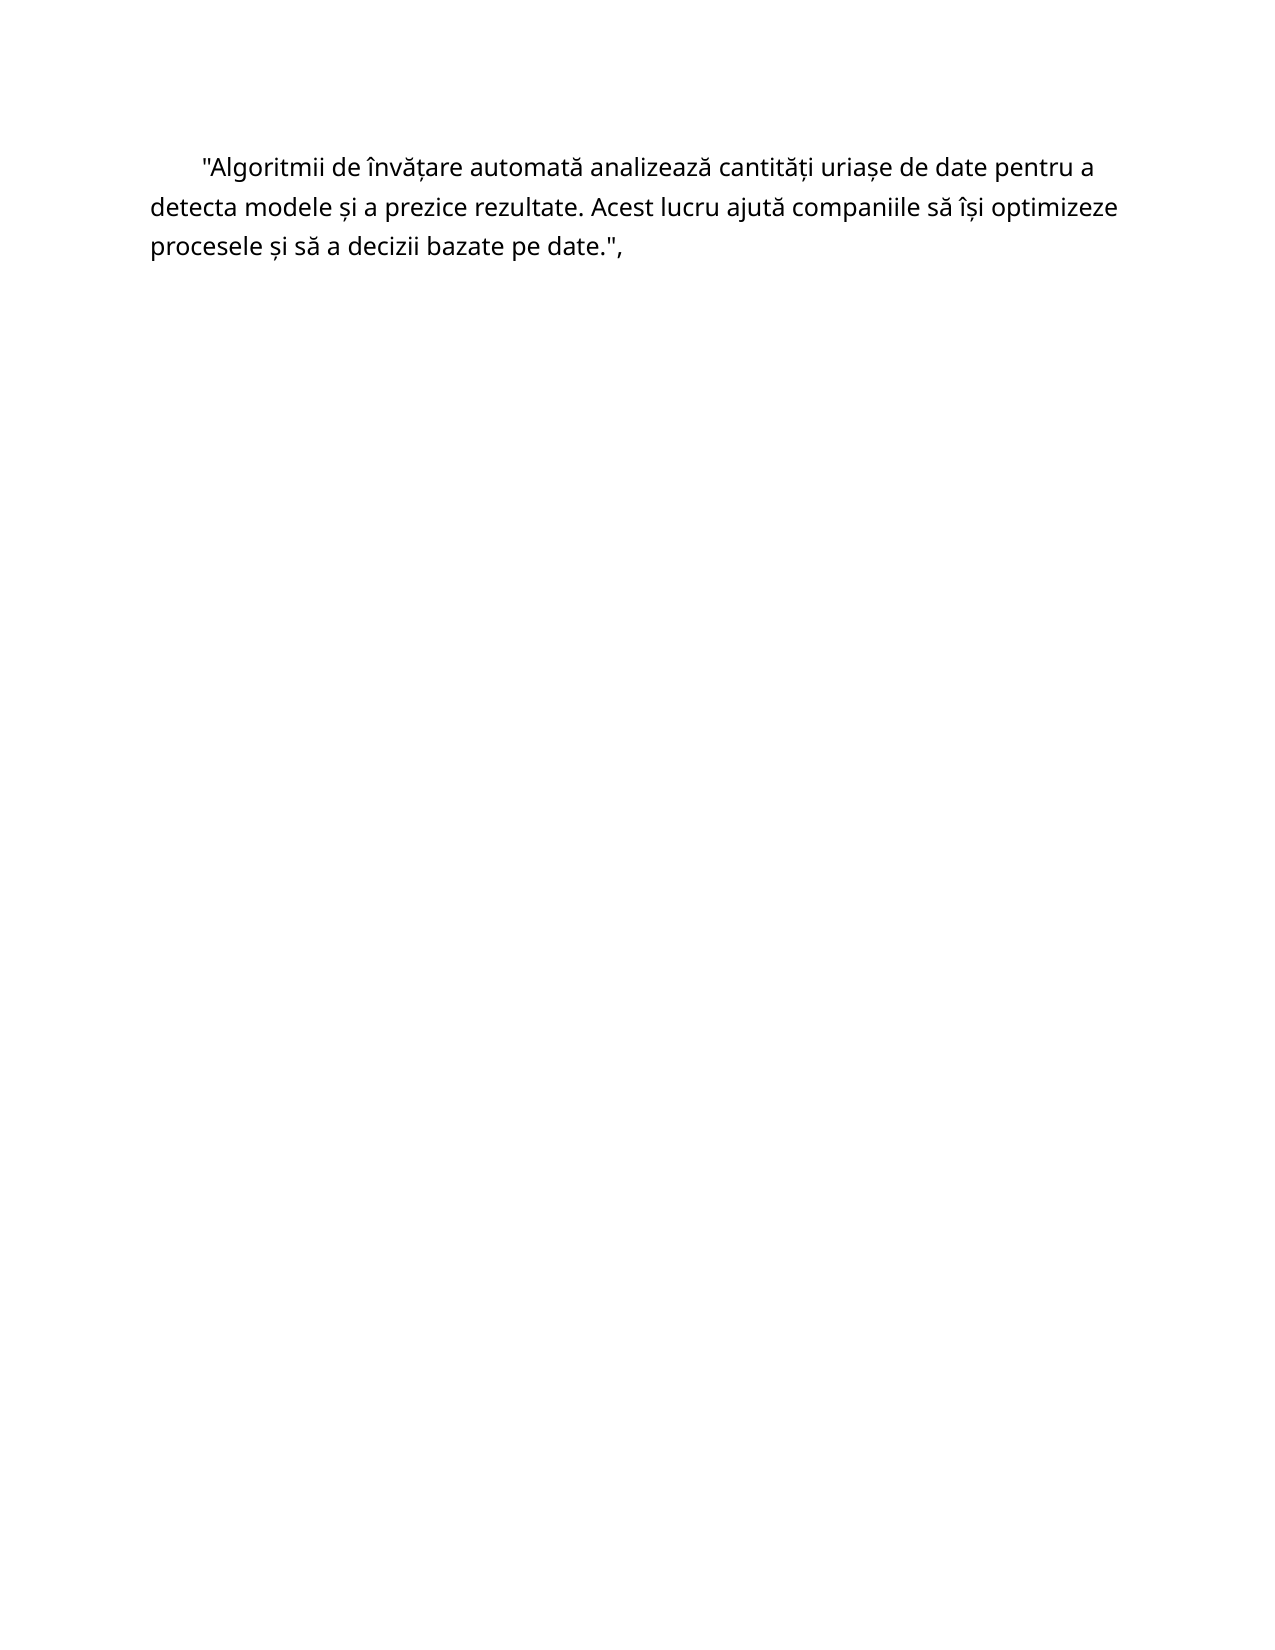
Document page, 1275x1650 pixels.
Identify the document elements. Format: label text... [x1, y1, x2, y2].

text "Algoritmii de învățare automată analizează cantități uriașe de date pentru a detecta modele și a prezice rezultate. Acest lucru ajută companiile să își optimizeze procesele și să a decizii bazate pe date.", [150, 150, 1125, 262]
